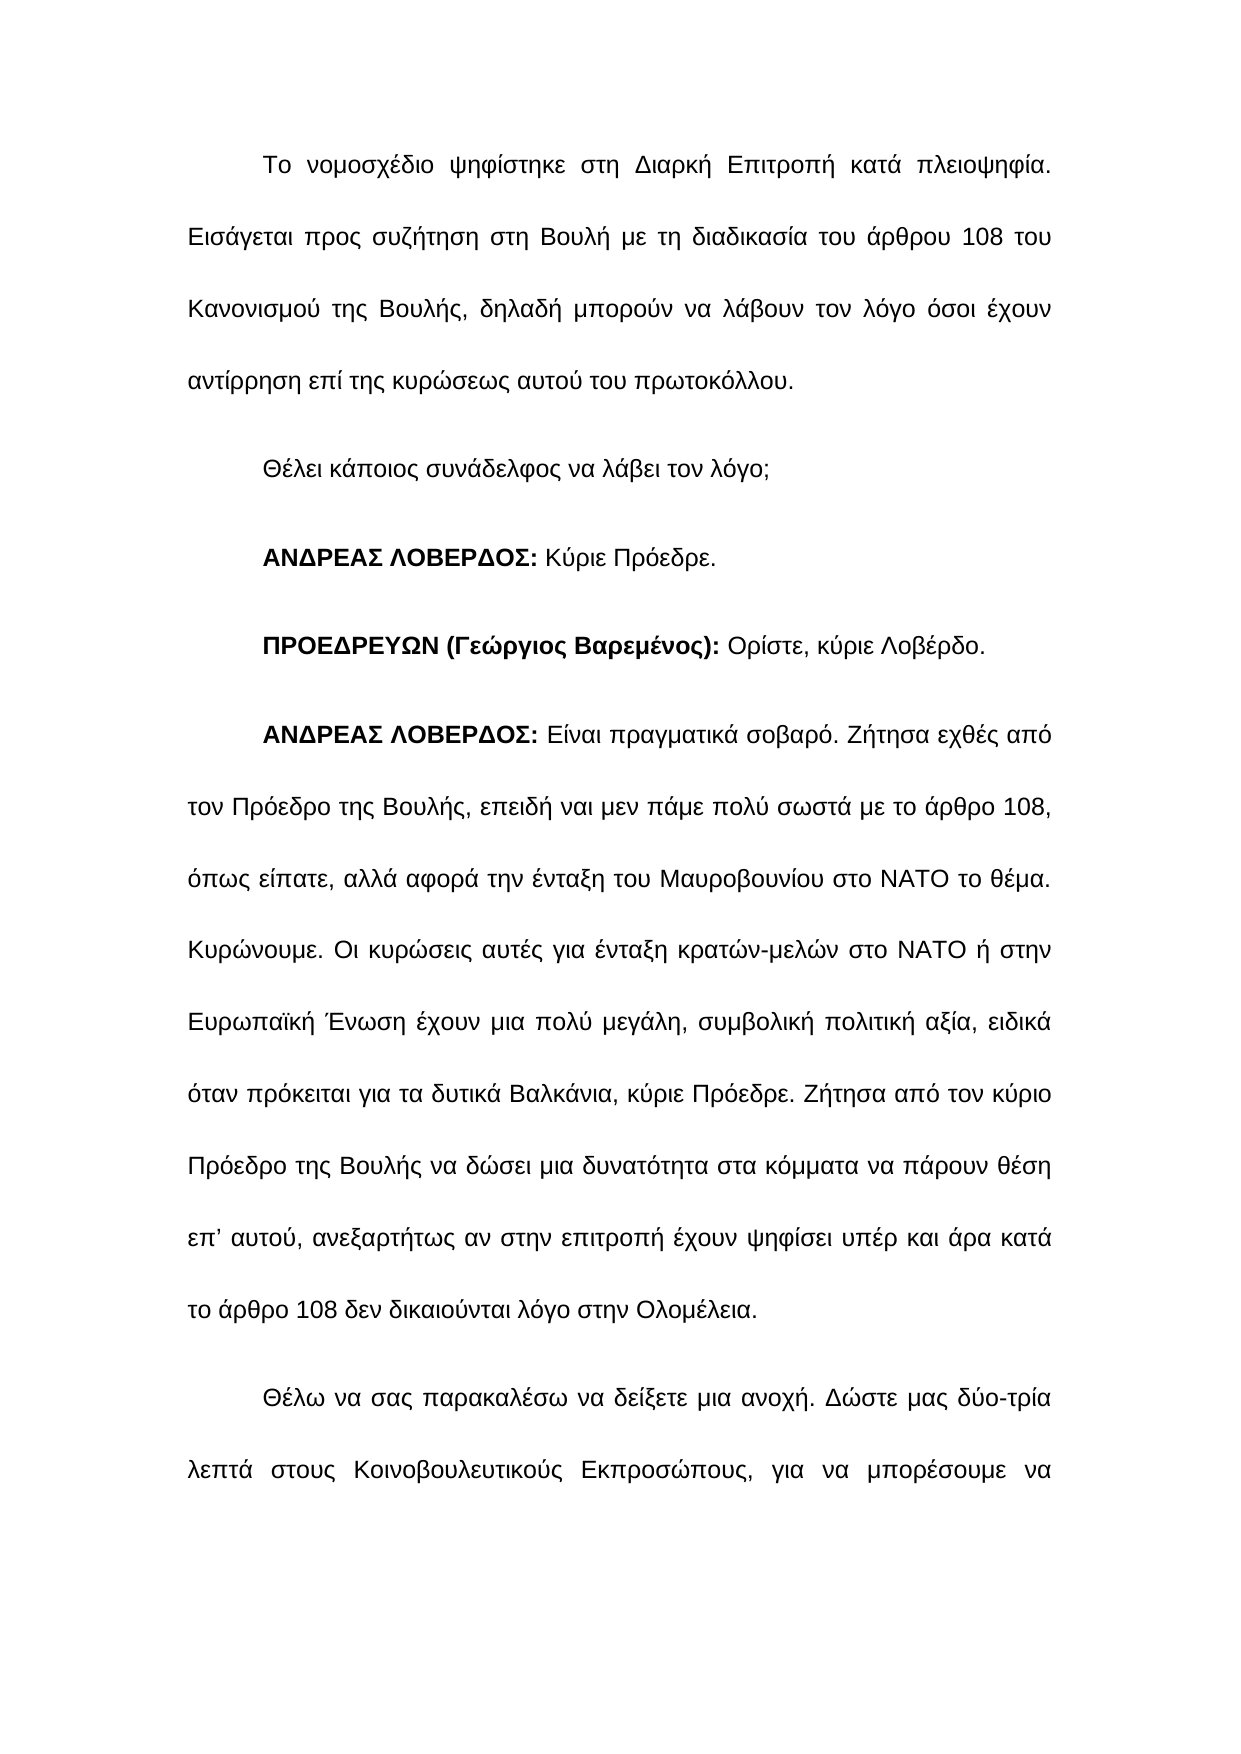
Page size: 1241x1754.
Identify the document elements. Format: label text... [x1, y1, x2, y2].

text Θέλει κάποιος συνάδελφος να λάβει τον λόγο; [187, 454, 1053, 483]
text Το νομοσχέδιο ψηφίστηκε στη Διαρκή Επιτροπή κατά πλειοψηφία. Εισάγεται προς συζήτηση στη Βουλή με τη διαδικασία του άρθρου 108 του Κανονισμού της Βουλής, δηλαδή μπορούν να λάβουν τον λόγο όσοι έχουν αντίρρηση επί της κυρώσεως αυτού του πρωτοκόλλου. [187, 150, 1053, 394]
text ΑΝΔΡΕΑΣ ΛΟΒΕΡΔΟΣ: Είναι πραγματικά σοβαρό. Ζήτησα εχθές από τον Πρόεδρο της Βουλής, επειδή ναι μεν πάμε πολύ σωστά με το άρθρο 108, όπως είπατε, αλλά αφορά την ένταξη του Μαυροβουνίου στο ΝΑΤΟ το θέμα. Κυρώνουμε. Οι κυρώσεις αυτές για ένταξη κρατών-μελών στο ΝΑΤΟ ή στην Ευρωπαϊκή Ένωση έχουν μια πολύ μεγάλη, συμβολική πολιτική αξία, ειδικά όταν πρόκειται για τα δυτικά Βαλκάνια, κύριε Πρόεδρε. Ζήτησα από τον κύριο Πρόεδρο της Βουλής να δώσει μια δυνατότητα στα κόμματα να πάρουν θέση επ’ αυτού, ανεξαρτήτως αν στην επιτροπή έχουν ψηφίσει υπέρ και άρα κατά το άρθρο 108 δεν δικαιούνται λόγο στην Ολομέλεια. [187, 720, 1053, 1323]
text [187, 1383, 1053, 1484]
text ΠΡΟΕΔΡΕΥΩΝ (Γεώργιος Βαρεμένος): Ορίστε, κύριε Λοβέρδο. [187, 631, 1053, 660]
text ΑΝΔΡΕΑΣ ΛΟΒΕΡΔΟΣ: Κύριε Πρόεδρε. [187, 543, 1053, 571]
